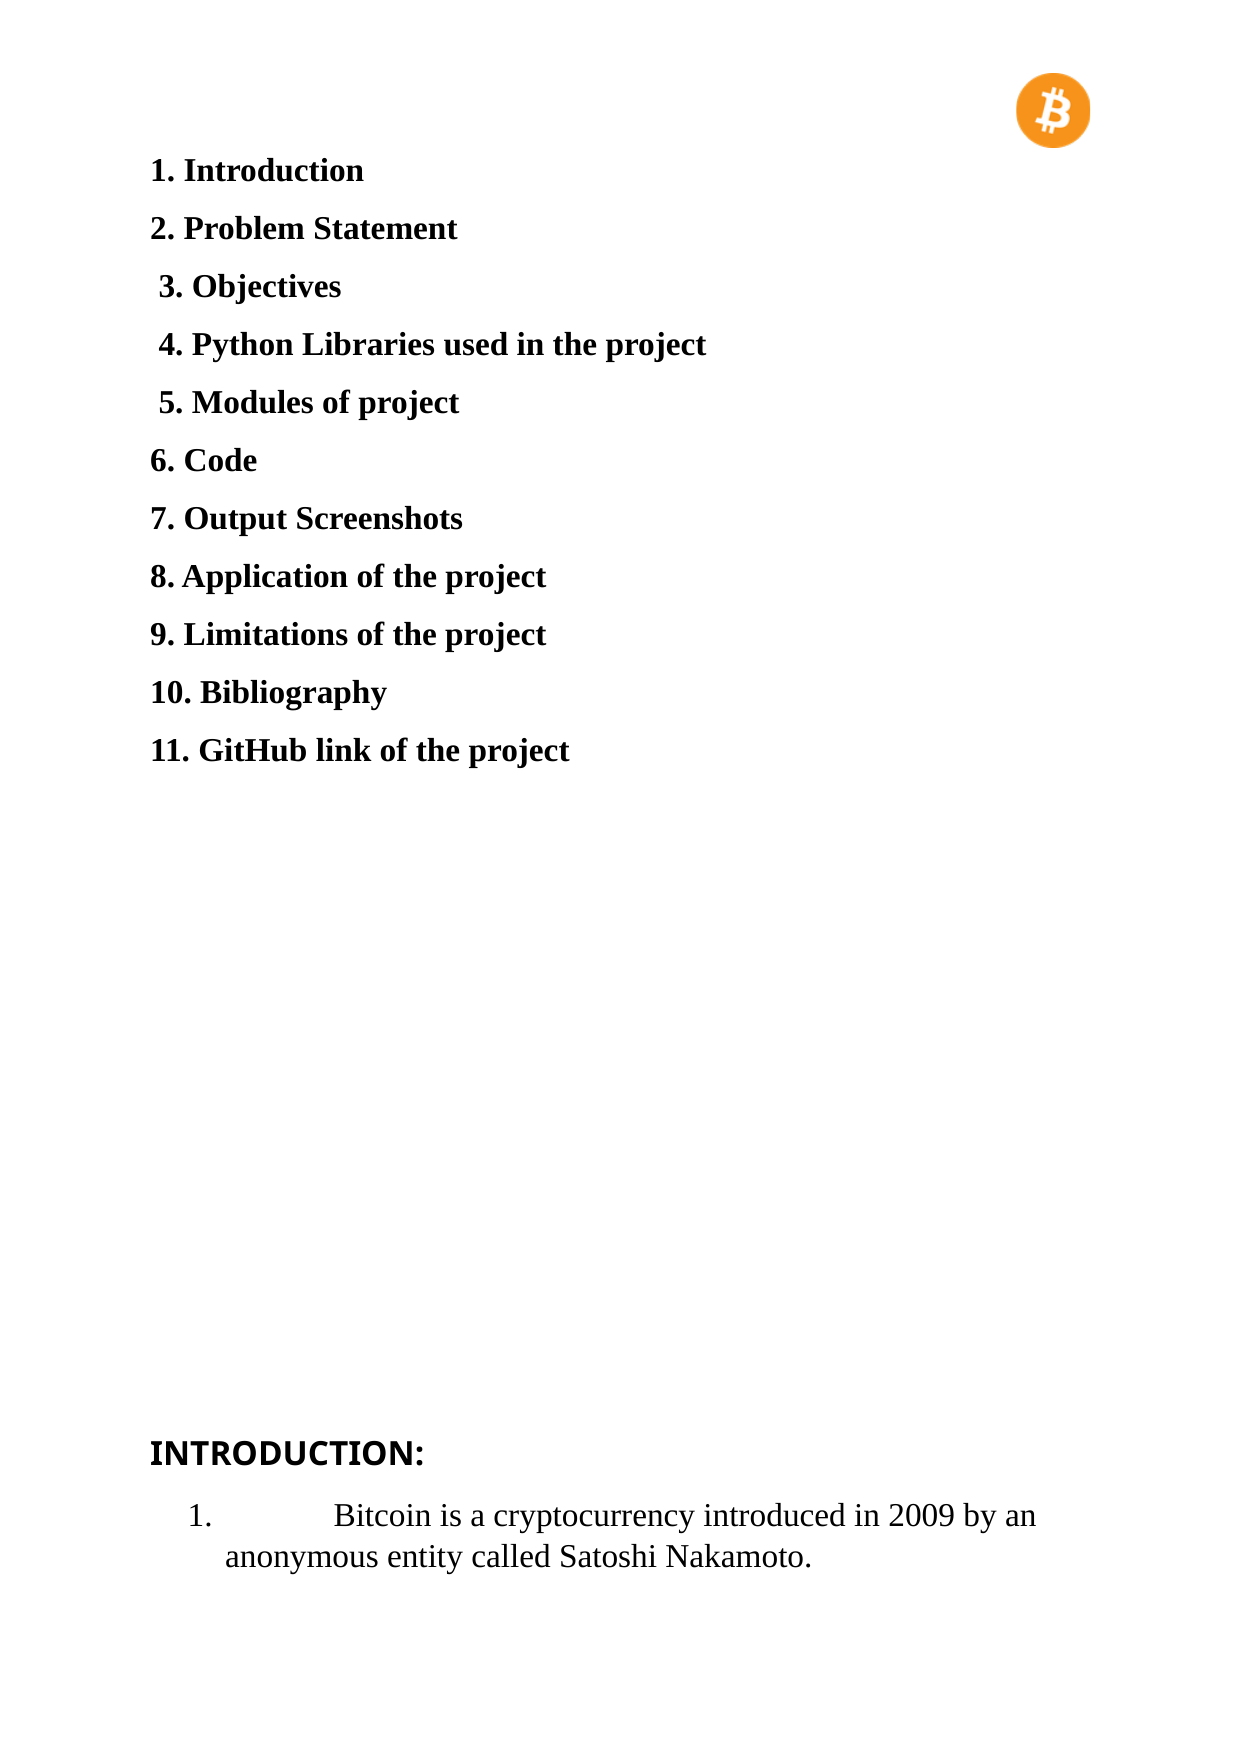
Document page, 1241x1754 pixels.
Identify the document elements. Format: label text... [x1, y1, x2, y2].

text 11. GitHub link of the project [150, 730, 1090, 768]
text INTRODUCTION: [150, 1429, 1090, 1475]
text 5. Modules of project [150, 382, 1090, 420]
picture [1016, 73, 1091, 148]
text 6. Code [150, 440, 1090, 478]
text 7. Output Screenshots [150, 498, 1090, 536]
list Bitcoin is a cryptocurrency introduced in 2009 by an anonymous entity called Satoshi Nakamoto. [187, 1495, 1090, 1574]
text 3. Objectives [150, 266, 1090, 304]
text 9. Limitations of the project [150, 614, 1090, 652]
text 8. Application of the project [150, 556, 1090, 594]
text 10. Bibliography [150, 672, 1090, 711]
text 1. Introduction [150, 150, 1090, 188]
text 2. Problem Statement [150, 208, 1090, 246]
text 4. Python Libraries used in the project [150, 324, 1090, 362]
